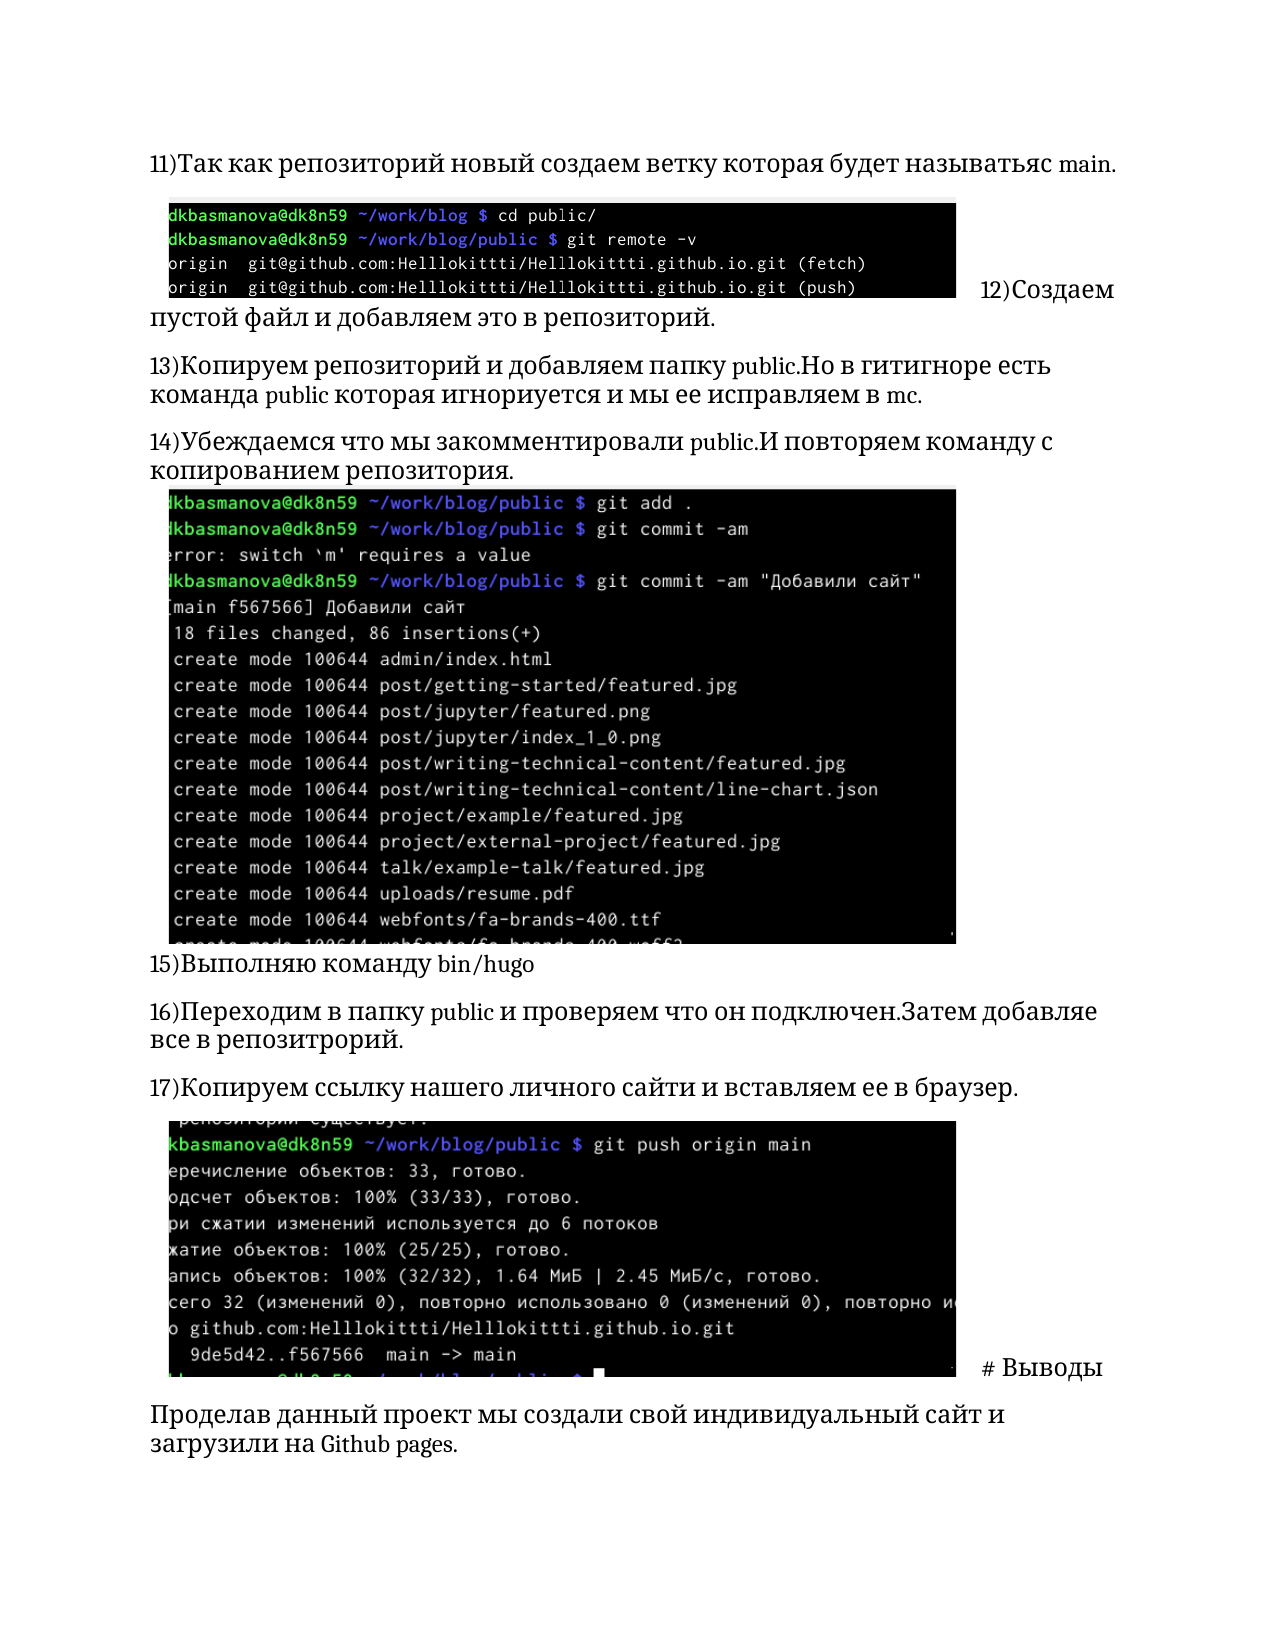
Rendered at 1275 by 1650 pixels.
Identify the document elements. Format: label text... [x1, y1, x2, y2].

text 17)Копируем ссылку нашего личного сайти и вставляем ее в браузер. [150, 1074, 1125, 1102]
picture [168, 485, 957, 944]
text Проделав данный проект мы создали свой индивидуальный сайт и загрузили на Github pages. [150, 1401, 1125, 1459]
picture [168, 1121, 957, 1377]
picture [168, 197, 957, 298]
text 11)Так как репозиторий новый создаем ветку которая будет называтьяс main. [150, 150, 1125, 179]
text 13)Копируем репозиторий и добавляем папку public.Но в гитигноре есть команда public которая игнориуется и мы ее исправляем в mc. [150, 352, 1125, 409]
text 16)Переходим в папку public и проверяем что он подключен.Затем добавляе все в репозитрорий. [150, 997, 1125, 1055]
